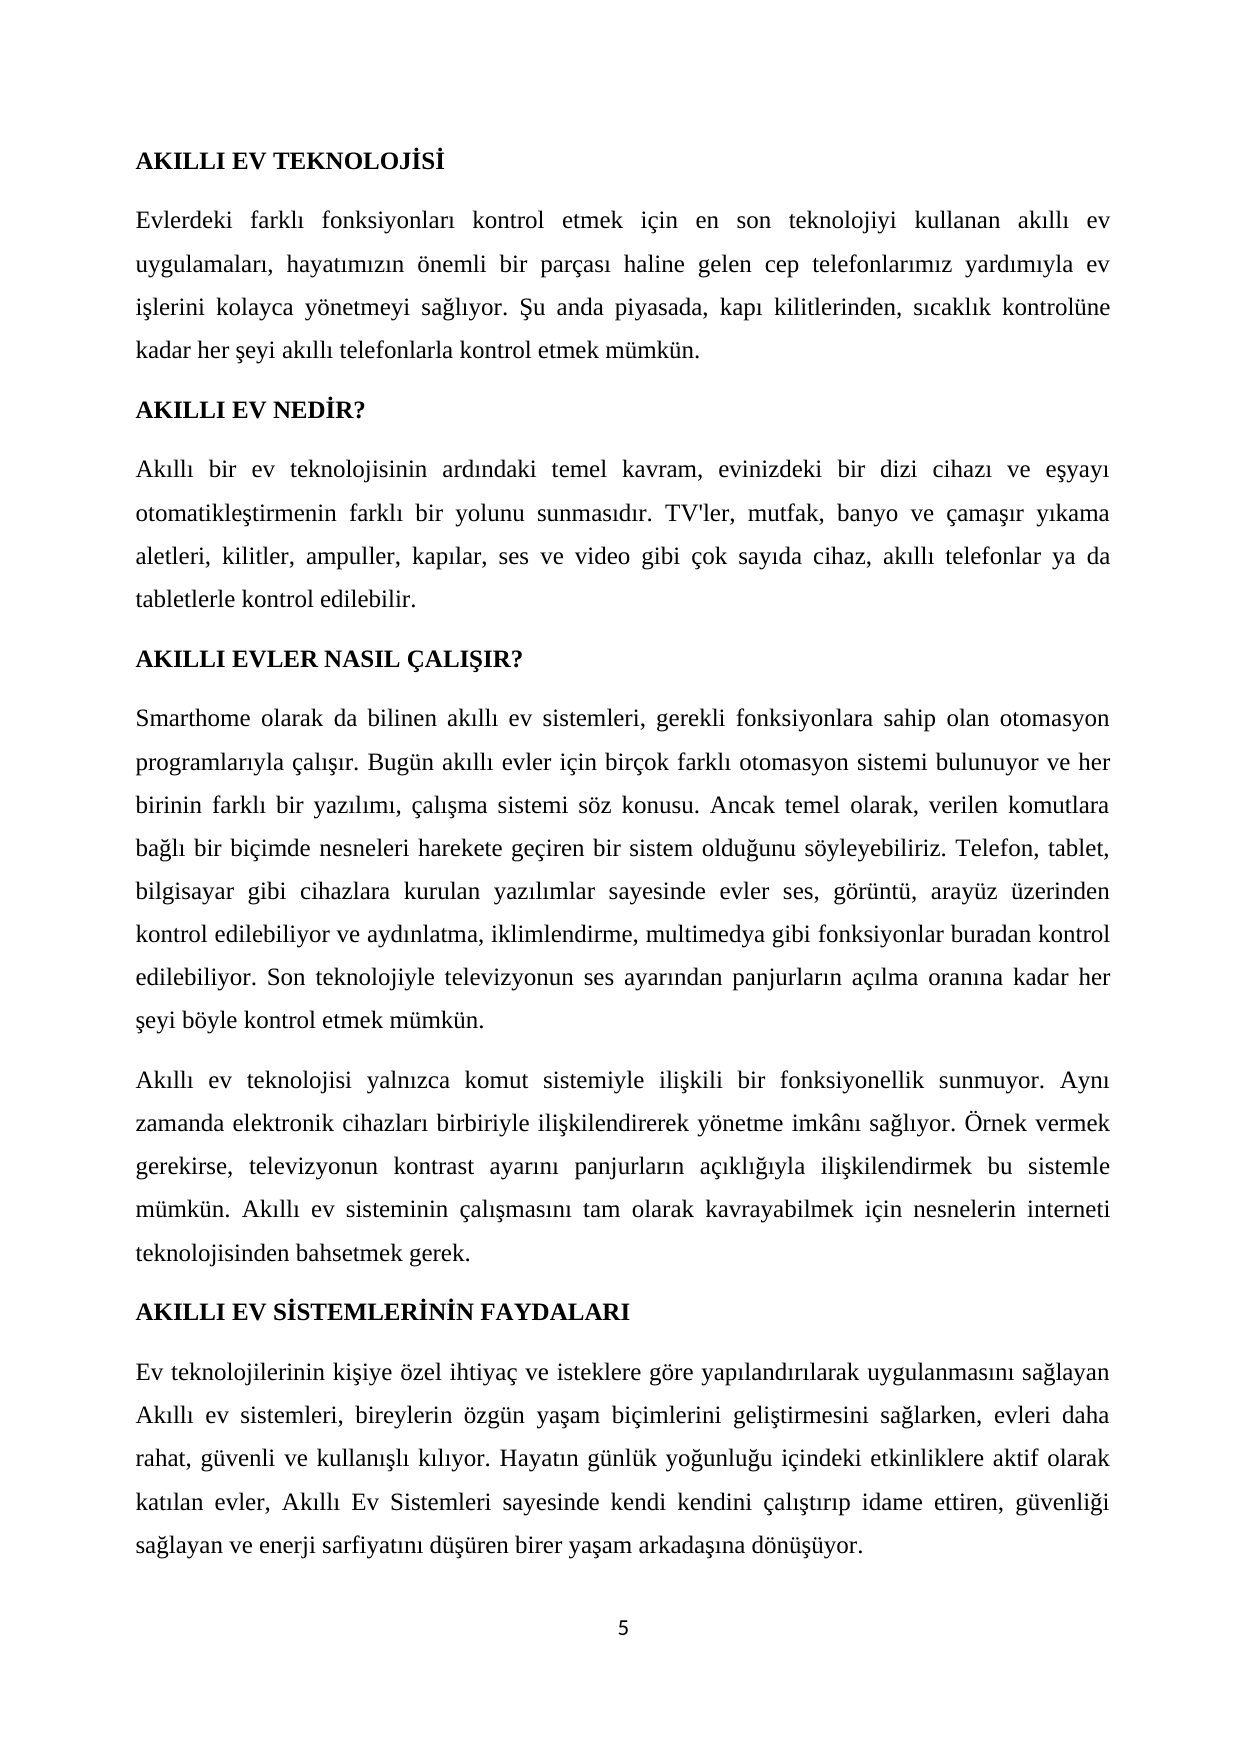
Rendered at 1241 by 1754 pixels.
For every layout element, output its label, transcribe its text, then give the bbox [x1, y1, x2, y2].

text AKILLI EV SİSTEMLERİNİN FAYDALARI [135, 1297, 1111, 1326]
text AKILLI EV NEDİR? [135, 395, 1111, 423]
text AKILLI EV TEKNOLOJİSİ [135, 146, 1111, 174]
text Akıllı ev teknolojisi yalnızca komut sistemiyle ilişkili bir fonksiyonellik sunmuyor. Aynı zamanda elektronik cihazları birbiriyle ilişkilendirerek yönetme imkânı sağlıyor. Örnek vermek gerekirse, televizyonun kontrast ayarını panjurların açıklığıyla ilişkilendirmek bu sistemle mümkün. Akıllı ev sisteminin çalışmasını tam olarak kavrayabilmek için nesnelerin interneti teknolojisinden bahsetmek gerek. [135, 1065, 1111, 1266]
text Ev teknolojilerinin kişiye özel ihtiyaç ve isteklere göre yapılandırılarak uygulanmasını sağlayan Akıllı ev sistemleri, bireylerin özgün yaşam biçimlerini geliştirmesini sağlarken, evleri daha rahat, güvenli ve kullanışlı kılıyor. Hayatın günlük yoğunluğu içindeki etkinliklere aktif olarak katılan evler, Akıllı Ev Sistemleri sayesinde kendi kendini çalıştırıp idame ettiren, güvenliği sağlayan ve enerji sarfiyatını düşüren birer yaşam arkadaşına dönüşüyor. [135, 1357, 1111, 1558]
text Smarthome olarak da bilinen akıllı ev sistemleri, gerekli fonksiyonlara sahip olan otomasyon programlarıyla çalışır. Bugün akıllı evler için birçok farklı otomasyon sistemi bulunuyor ve her birinin farklı bir yazılımı, çalışma sistemi söz konusu. Ancak temel olarak, verilen komutlara bağlı bir biçimde nesneleri harekete geçiren bir sistem olduğunu söyleyebiliriz. Telefon, tablet, bilgisayar gibi cihazlara kurulan yazılımlar sayesinde evler ses, görüntü, arayüz üzerinden kontrol edilebiliyor ve aydınlatma, iklimlendirme, multimedya gibi fonksiyonlar buradan kontrol edilebiliyor. Son teknolojiyle televizyonun ses ayarından panjurların açılma oranına kadar her şeyi böyle kontrol etmek mümkün. [135, 703, 1111, 1034]
text AKILLI EVLER NASIL ÇALIŞIR? [135, 644, 1111, 672]
text Evlerdeki farklı fonksiyonları kontrol etmek için en son teknolojiyi kullanan akıllı ev uygulamaları, hayatımızın önemli bir parçası haline gelen cep telefonlarımız yardımıyla ev işlerini kolayca yönetmeyi sağlıyor. Şu anda piyasada, kapı kilitlerinden, sıcaklık kontrolüne kadar her şeyi akıllı telefonlarla kontrol etmek mümkün. [135, 206, 1111, 364]
text Akıllı bir ev teknolojisinin ardındaki temel kavram, evinizdeki bir dizi cihazı ve eşyayı otomatikleştirmenin farklı bir yolunu sunmasıdır. TV'ler, mutfak, banyo ve çamaşır yıkama aletleri, kilitler, ampuller, kapılar, ses ve video gibi çok sayıda cihaz, akıllı telefonlar ya da tabletlerle kontrol edilebilir. [135, 454, 1111, 613]
